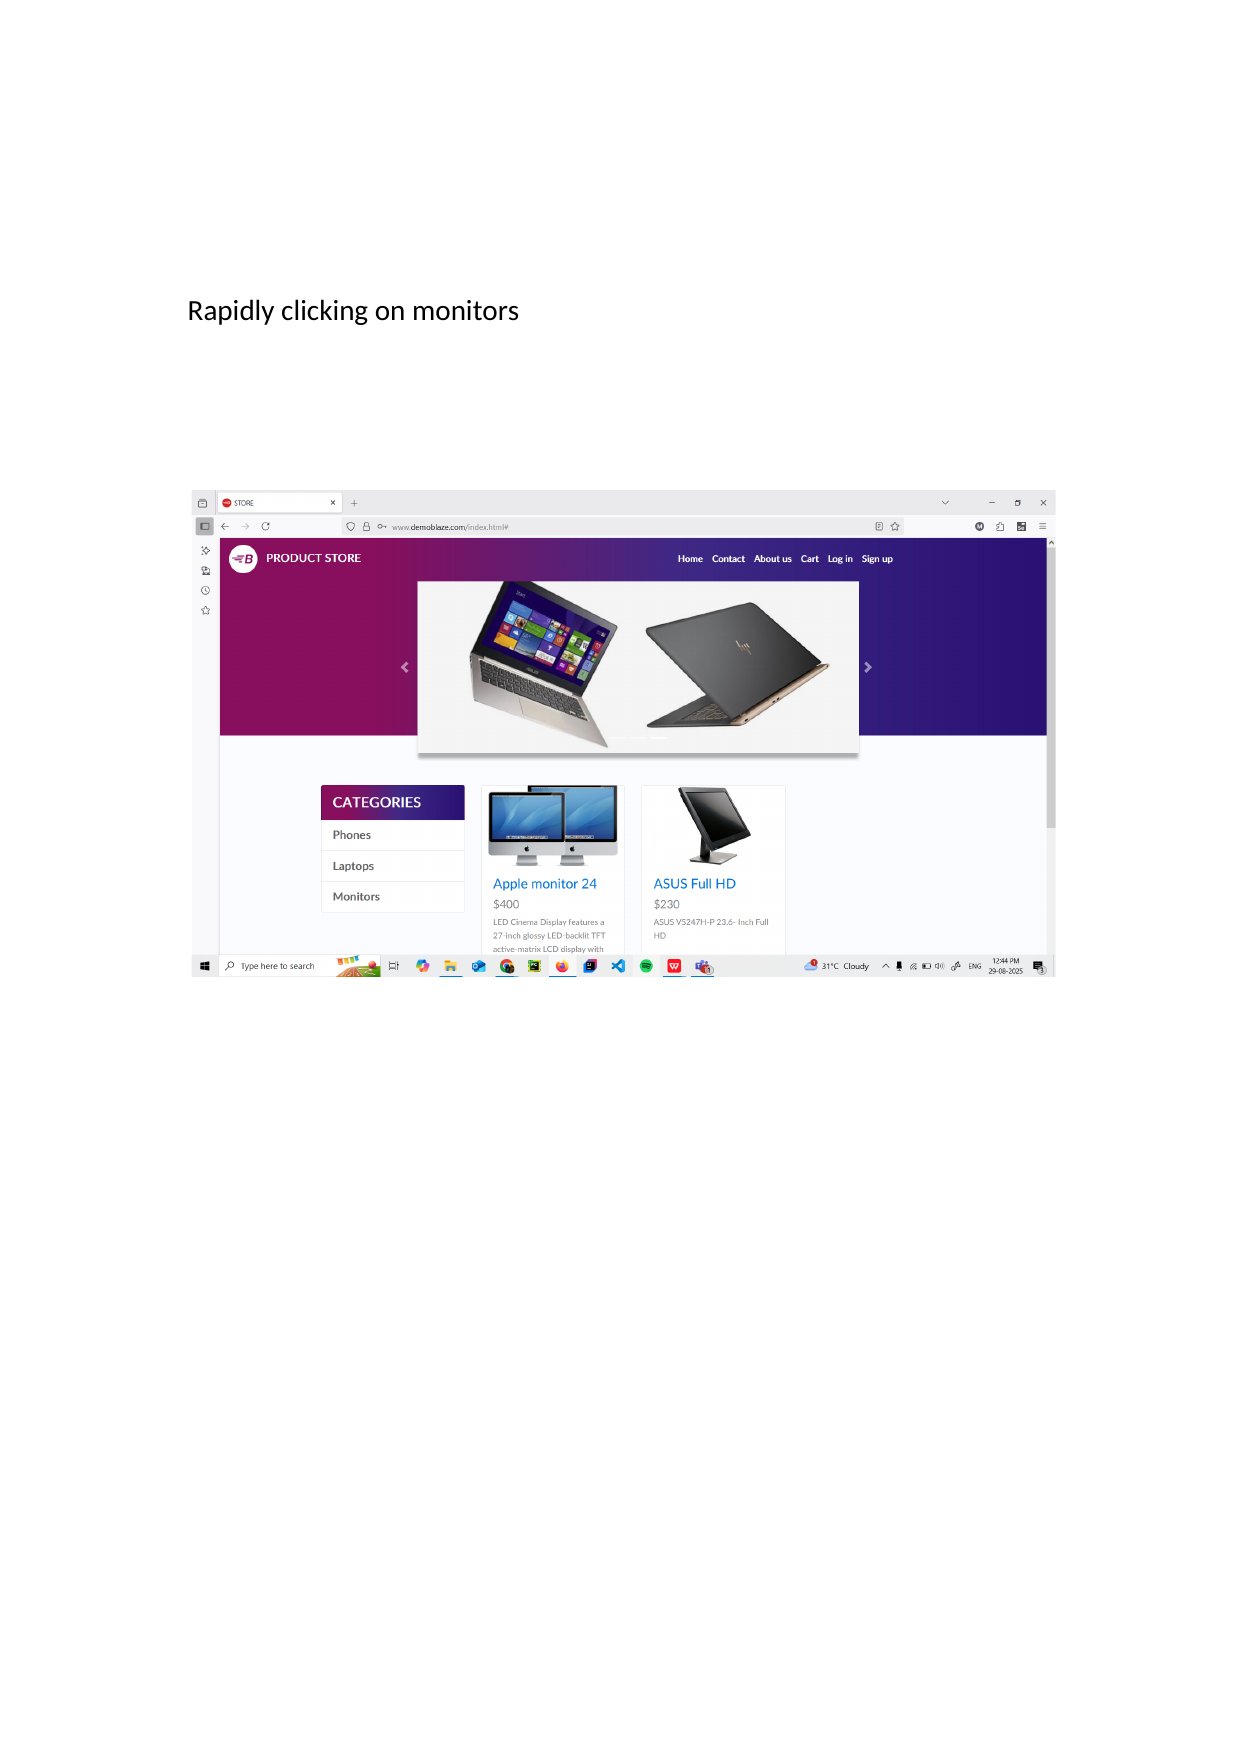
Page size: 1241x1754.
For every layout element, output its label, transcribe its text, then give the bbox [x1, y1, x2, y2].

text Rapidly clicking on monitors [187, 292, 1053, 328]
picture [191, 490, 1056, 977]
